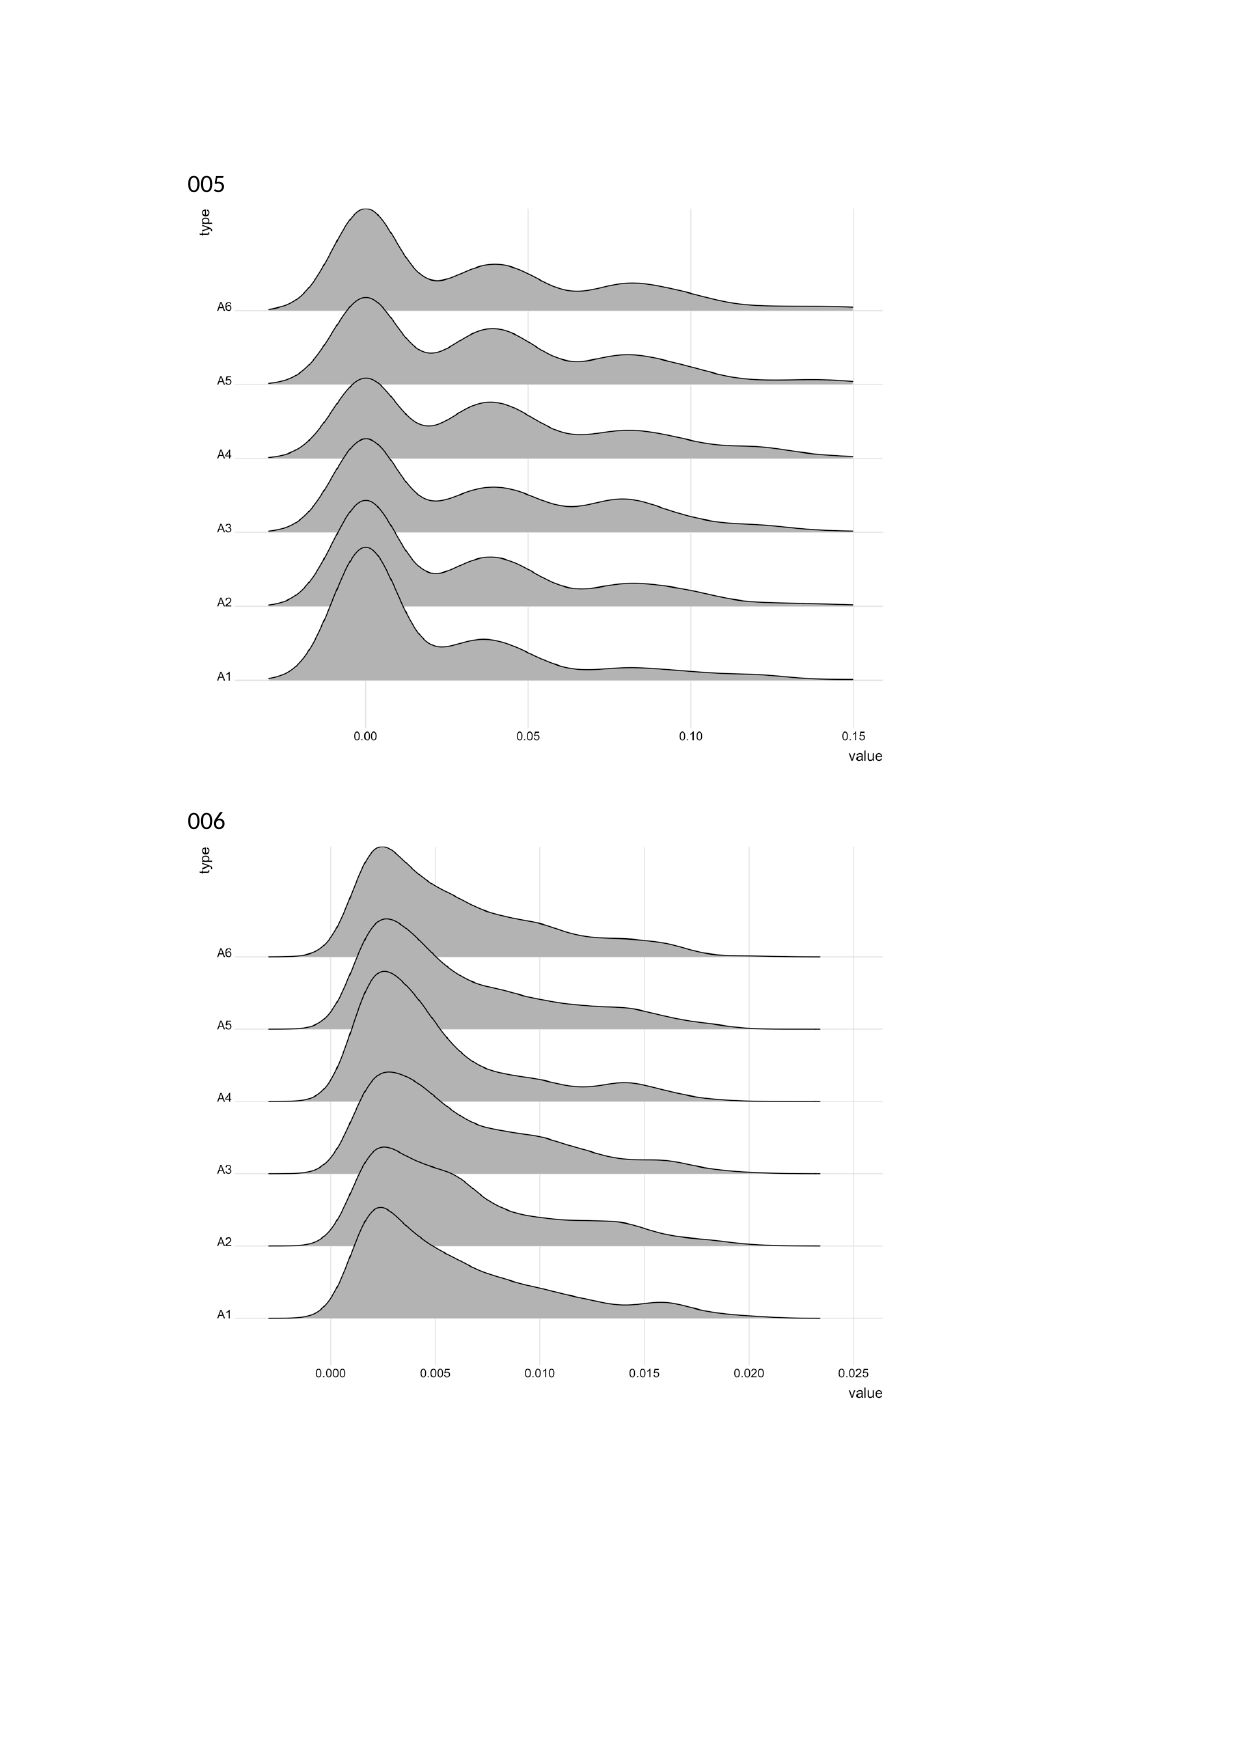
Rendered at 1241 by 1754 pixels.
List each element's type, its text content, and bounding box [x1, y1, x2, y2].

text 006 [187, 802, 1053, 839]
picture [187, 202, 897, 772]
text 005 [187, 164, 1053, 202]
picture [187, 839, 897, 1409]
